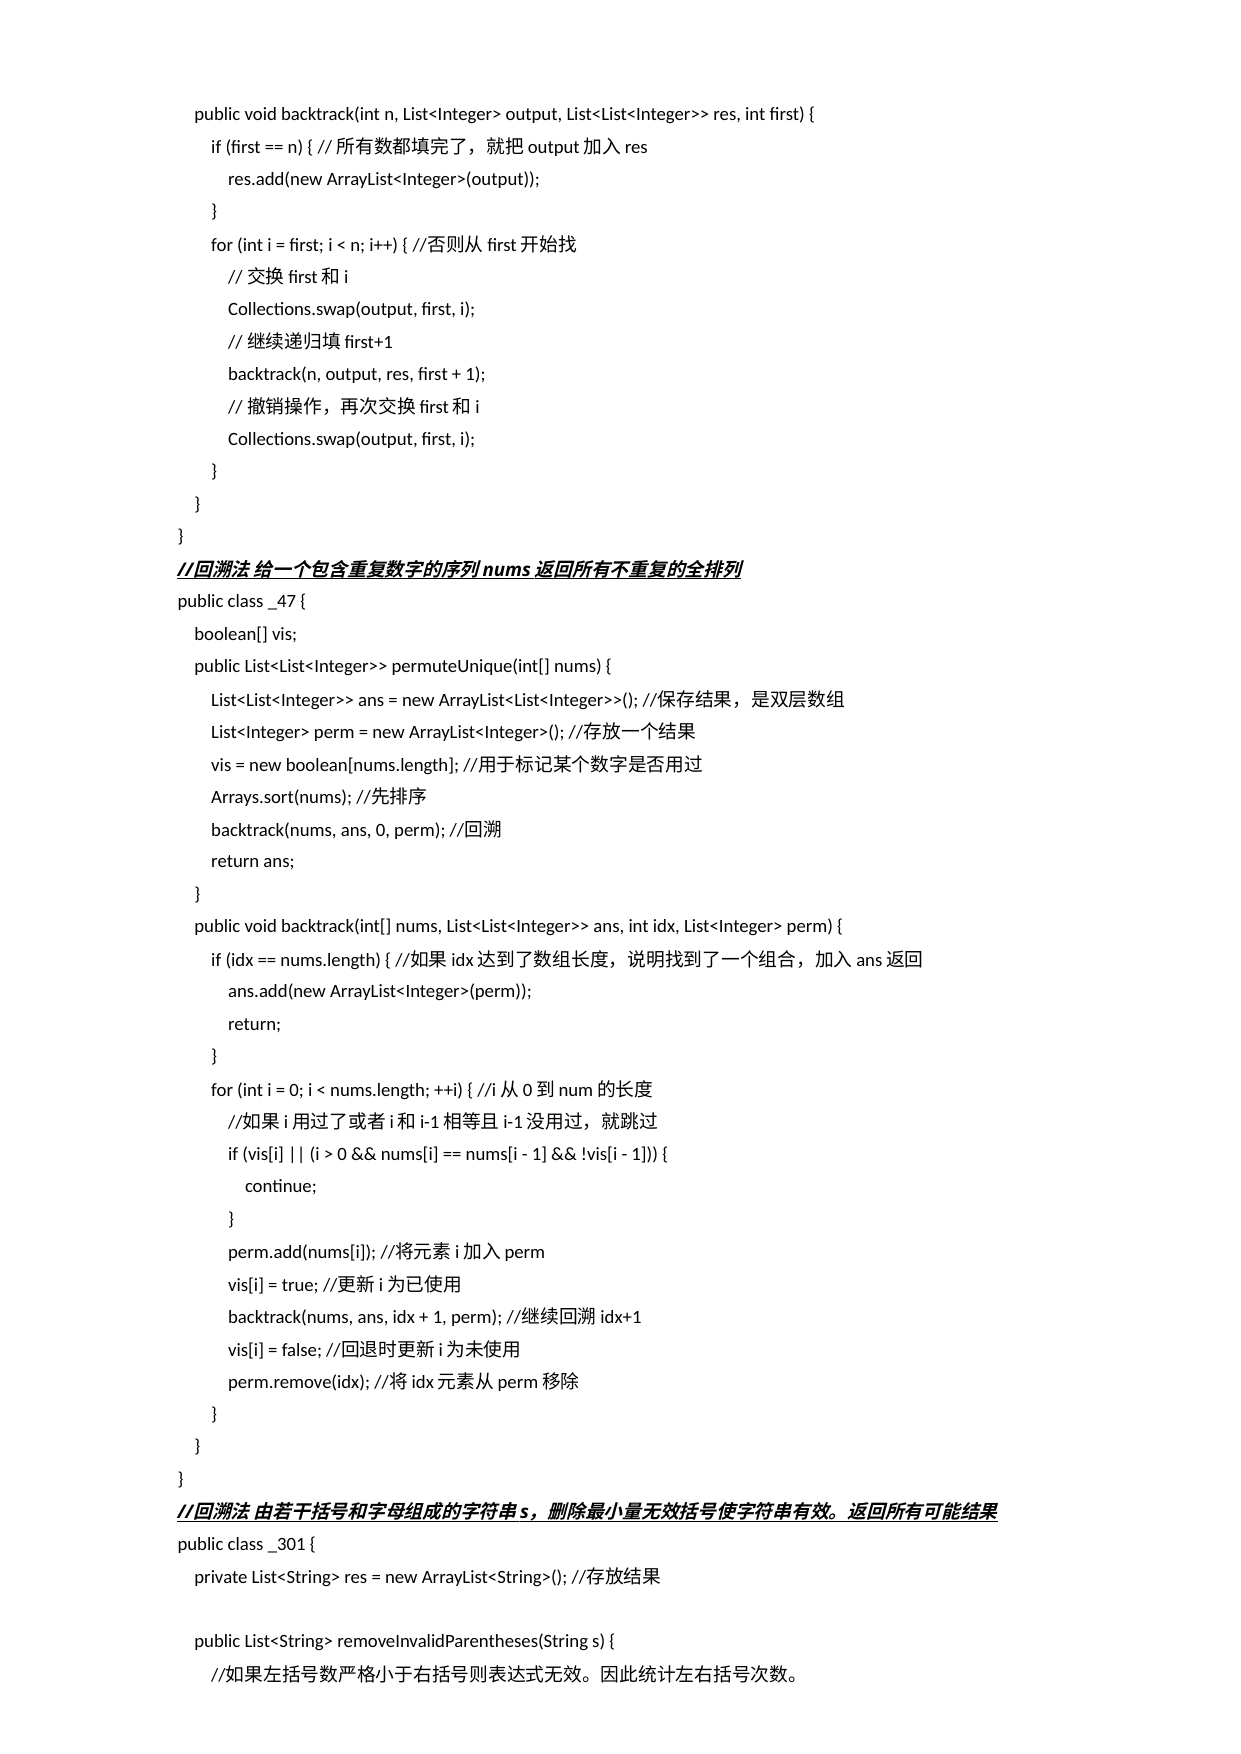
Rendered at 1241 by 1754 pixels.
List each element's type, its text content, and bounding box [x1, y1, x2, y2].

text //回溯法 给一个包含重复数字的序列nums返回所有不重复的全排列 public class _47 { boolean[] vis; public List<List<Integer>> permuteUnique(int[] nums) { List<List<Integer>> ans = new ArrayList<List<Integer>>(); //保存结果，是双层数组 List<Integer> perm = new ArrayList<Integer>(); //存放一个结果 vis = new boolean[nums.length]; //用于标记某个数字是否用过 Arrays.sort(nums); //先排序 backtrack(nums, ans, 0, perm); //回溯 return ans; } public void backtrack(int[] nums, List<List<Integer>> ans, int idx, List<Integer> perm) { if (idx == nums.length) { //如果idx达到了数组长度，说明找到了一个组合，加入ans返回 ans.add(new ArrayList<Integer>(perm)); return; } for (int i = 0; i < nums.length; ++i) { //i从0到num的长度 //如果i用过了或者i和i-1相等且i-1没用过，就跳过 if (vis[i] || (i > 0 && nums[i] == nums[i - 1] && !vis[i - 1])) { continue; } perm.add(nums[i]); //将元素i加入perm vis[i] = true; //更新i为已使用 backtrack(nums, ans, idx + 1, perm); //继续回溯idx+1 vis[i] = false; //回退时更新i为未使用 perm.remove(idx); //将idx元素从perm移除 } } } [177, 552, 1199, 1494]
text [177, 1494, 1199, 1689]
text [177, 64, 1199, 552]
